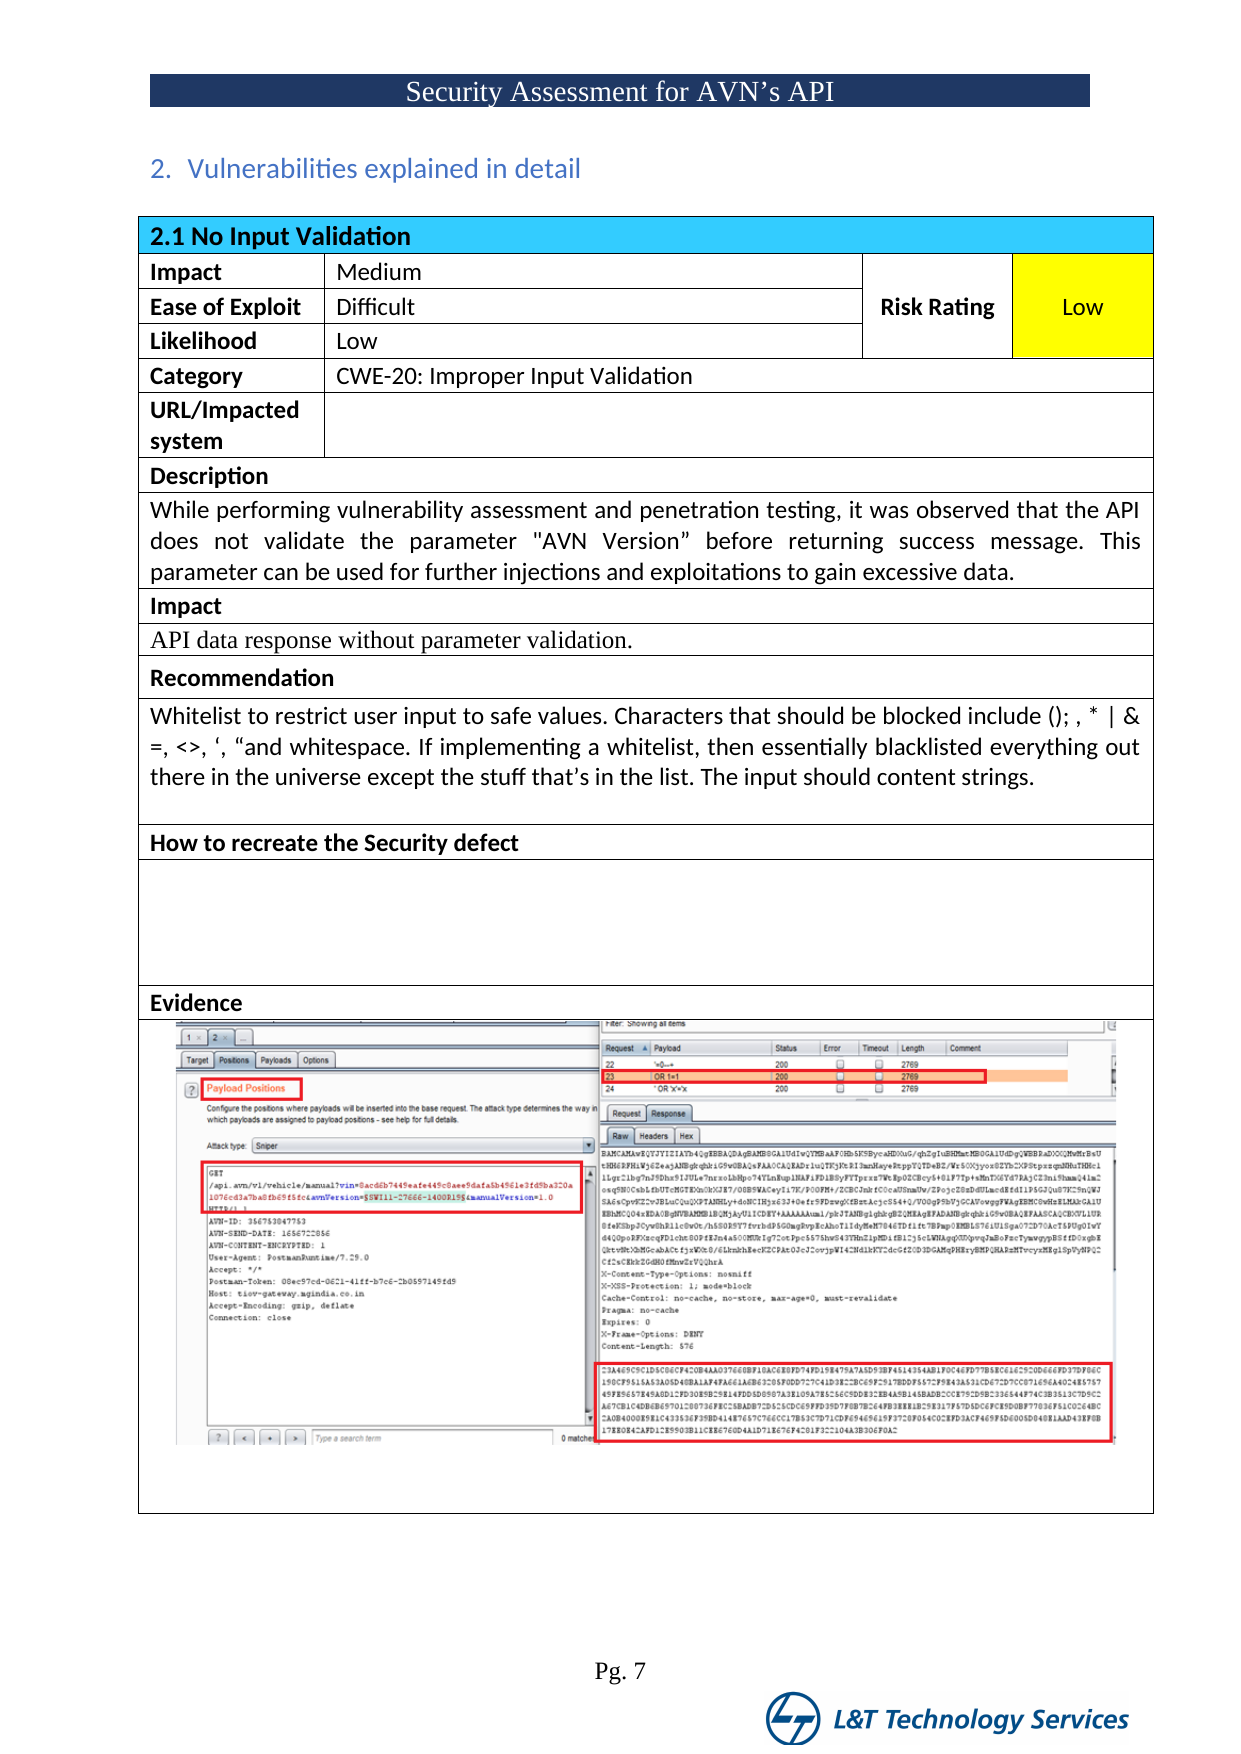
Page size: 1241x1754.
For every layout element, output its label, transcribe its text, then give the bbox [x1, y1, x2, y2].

subtitle Vulnerabilities explained in detail [150, 150, 1090, 186]
table_cell Description [139, 458, 1153, 492]
table_cell [139, 1020, 1153, 1512]
table_cell Risk Rating [863, 254, 1012, 357]
table_cell Likelihood [139, 324, 324, 357]
table_cell Low [325, 324, 862, 357]
table_cell Difficult [325, 289, 862, 323]
table_cell Evidence [139, 986, 1153, 1019]
table_cell Medium [325, 254, 862, 288]
table_cell Whitelist to restrict user input to safe values. Characters that should be blocked include (); , * | & =, <>, ‘, “and whitespace. If implementing a whitelist, then essentially blacklisted everything out there in the universe except the stuff that’s in the list. The input should content strings. [139, 699, 1153, 824]
picture [763, 1691, 1129, 1745]
table_cell How to recreate the Security defect [139, 825, 1153, 859]
table_cell CWE-20: Improper Input Validation [325, 359, 1153, 392]
table_cell [325, 393, 1153, 457]
table_cell URL/Impacted system [139, 393, 324, 457]
picture [175, 1021, 1117, 1511]
table_cell API data response without parameter validation. [139, 624, 1153, 655]
table_cell Impact [139, 589, 1153, 622]
table_cell Category [139, 359, 324, 392]
table_cell [139, 860, 1153, 984]
table_cell Low [1013, 254, 1153, 357]
table_cell Recommendation [139, 656, 1153, 698]
table_cell Ease of Exploit [139, 289, 324, 323]
table_header 2.1 No Input Validation [139, 217, 1153, 253]
table_cell Impact [139, 254, 324, 288]
table_cell While performing vulnerability assessment and penetration testing, it was observed that the API does not validate the parameter "AVN Version” before returning success message. This parameter can be used for further injections and exploitations to gain excessive data. [139, 493, 1153, 588]
